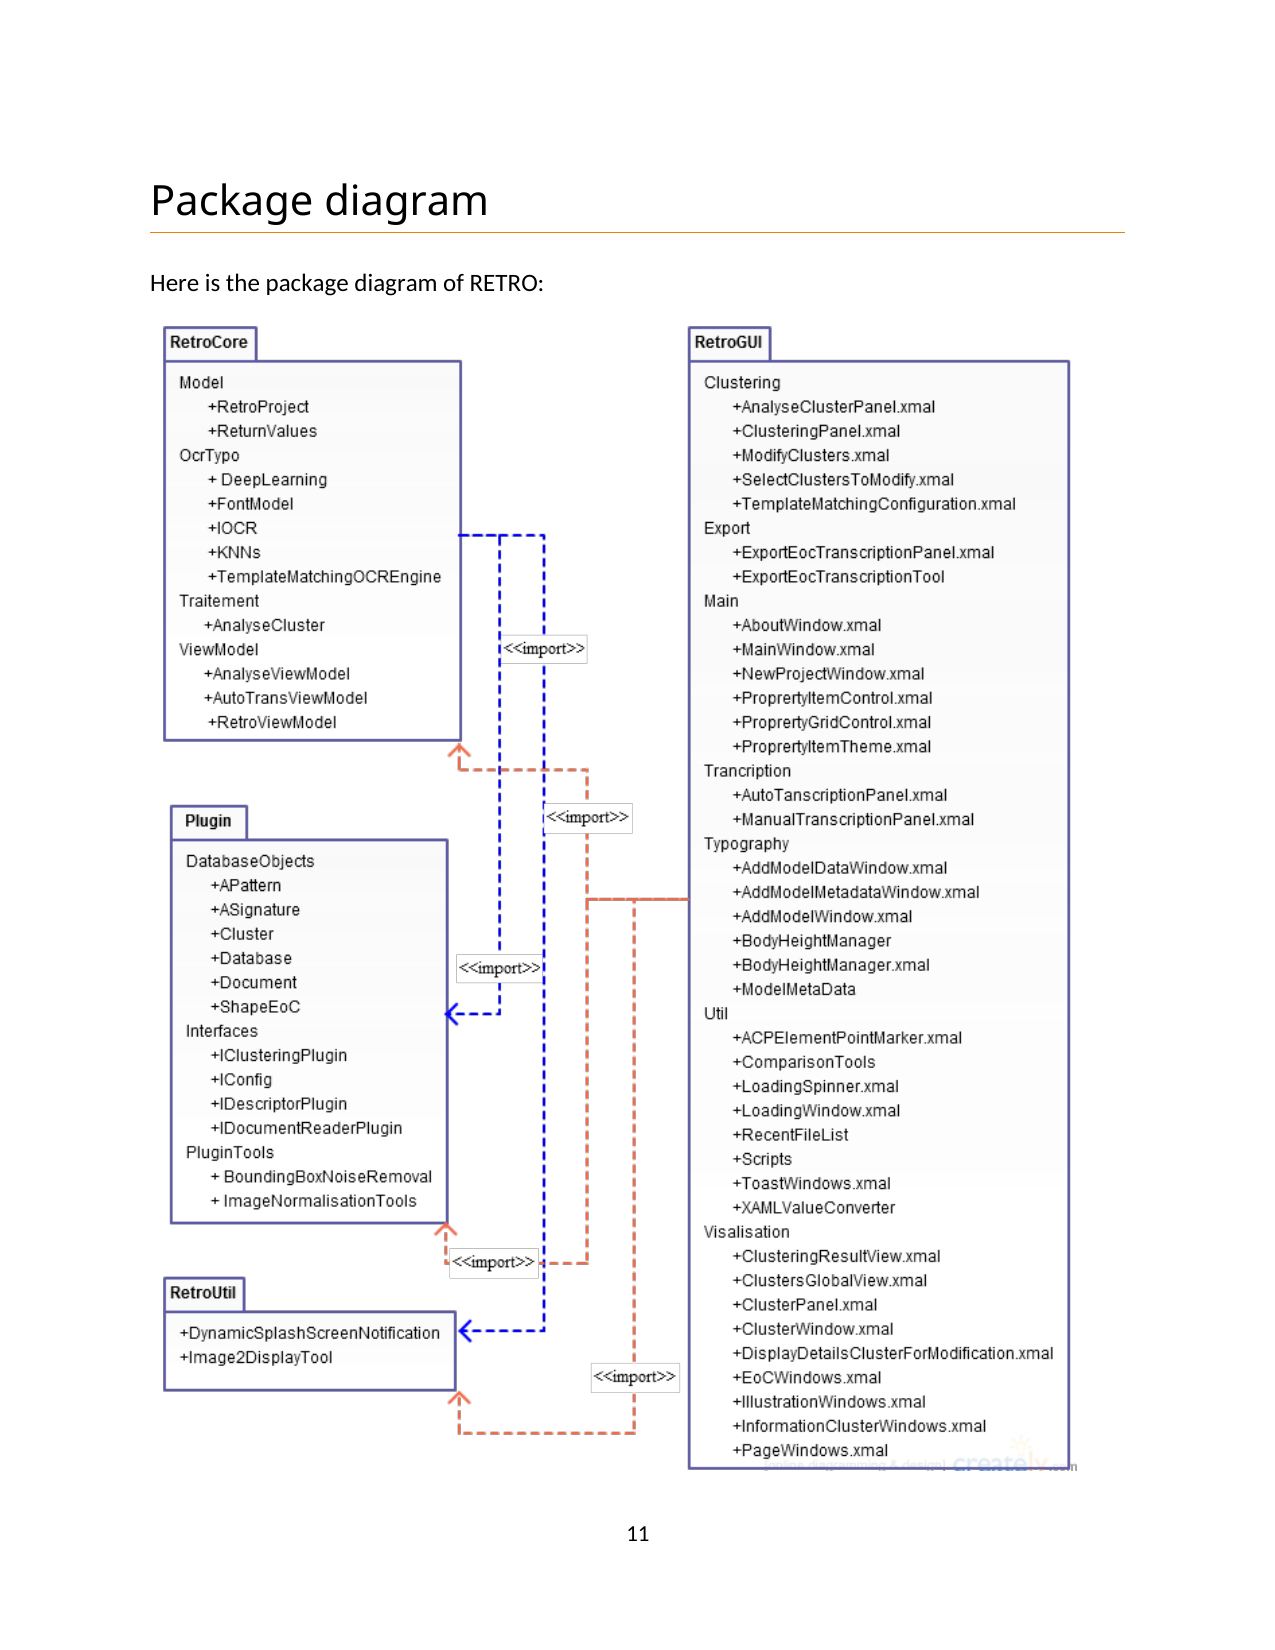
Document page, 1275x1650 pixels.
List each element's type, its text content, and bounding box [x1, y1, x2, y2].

subtitle Package diagram [150, 171, 1125, 232]
picture [150, 326, 1085, 1471]
text Here is the package diagram of RETRO: [150, 268, 1125, 298]
